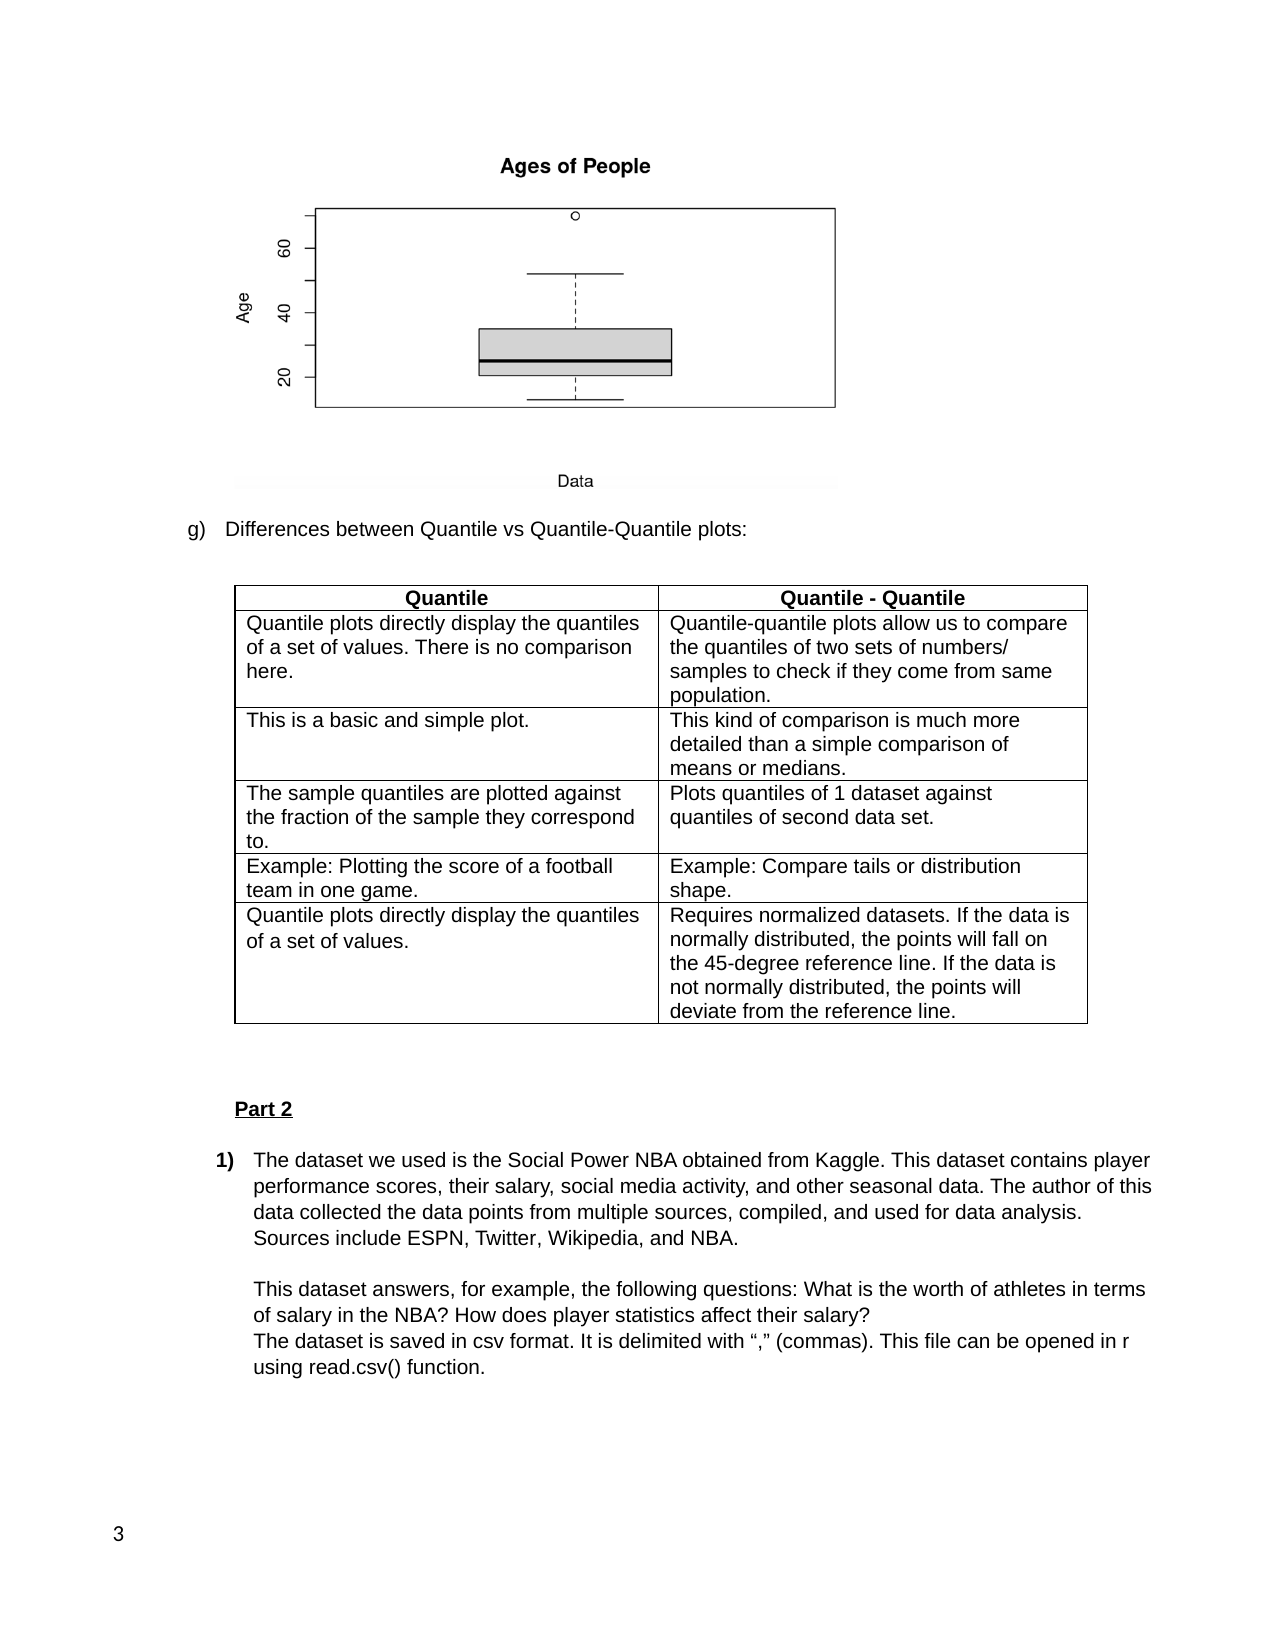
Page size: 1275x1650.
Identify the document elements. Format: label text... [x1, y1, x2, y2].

list Differences between Quantile vs Quantile-Quantile plots: [187, 517, 1162, 541]
table_header Quantile [236, 586, 658, 610]
table_cell Quantile plots directly display the quantiles of a set of values. [236, 903, 658, 1022]
table_cell This is a basic and simple plot. [236, 708, 658, 780]
table_header Quantile - Quantile [659, 586, 1087, 610]
table_cell The sample quantiles are plotted against the fraction of the sample they correspond to. [236, 781, 658, 853]
table_cell Quantile plots directly display the quantiles of a set of values. There is no comparison here. [236, 611, 658, 707]
list Part 2 [234, 1096, 1162, 1120]
list This dataset answers, for example, the following questions: What is the worth of athletes in terms of salary in the NBA? How does player statistics affect their salary? The dataset is saved in csv format. It is delimited with “,” (commas). This file can be opened in r using read.csv() function. [253, 1277, 1162, 1379]
table_cell Plots quantiles of 1 dataset against quantiles of second data set. [659, 781, 1087, 853]
table_cell Requires normalized datasets. If the data is normally distributed, the points will fall on the 45-degree reference line. If the data is not normally distributed, the points will deviate from the reference line. [659, 903, 1087, 1022]
picture [234, 150, 838, 489]
table_cell Quantile-quantile plots allow us to compare the quantiles of two sets of numbers/ samples to check if they come from same population. [659, 611, 1087, 707]
table_cell Example: Compare tails or distribution shape. [659, 854, 1087, 902]
list The dataset we used is the Social Power NBA obtained from Kaggle. This dataset contains player performance scores, their salary, social media activity, and other seasonal data. The author of this data collected the data points from multiple sources, compiled, and used for data analysis. Sources include ESPN, Twitter, Wikipedia, and NBA. [216, 1148, 1162, 1249]
table_cell Example: Plotting the score of a football team in one game. [236, 854, 658, 902]
table_cell This kind of comparison is much more detailed than a simple comparison of means or medians. [659, 708, 1087, 780]
